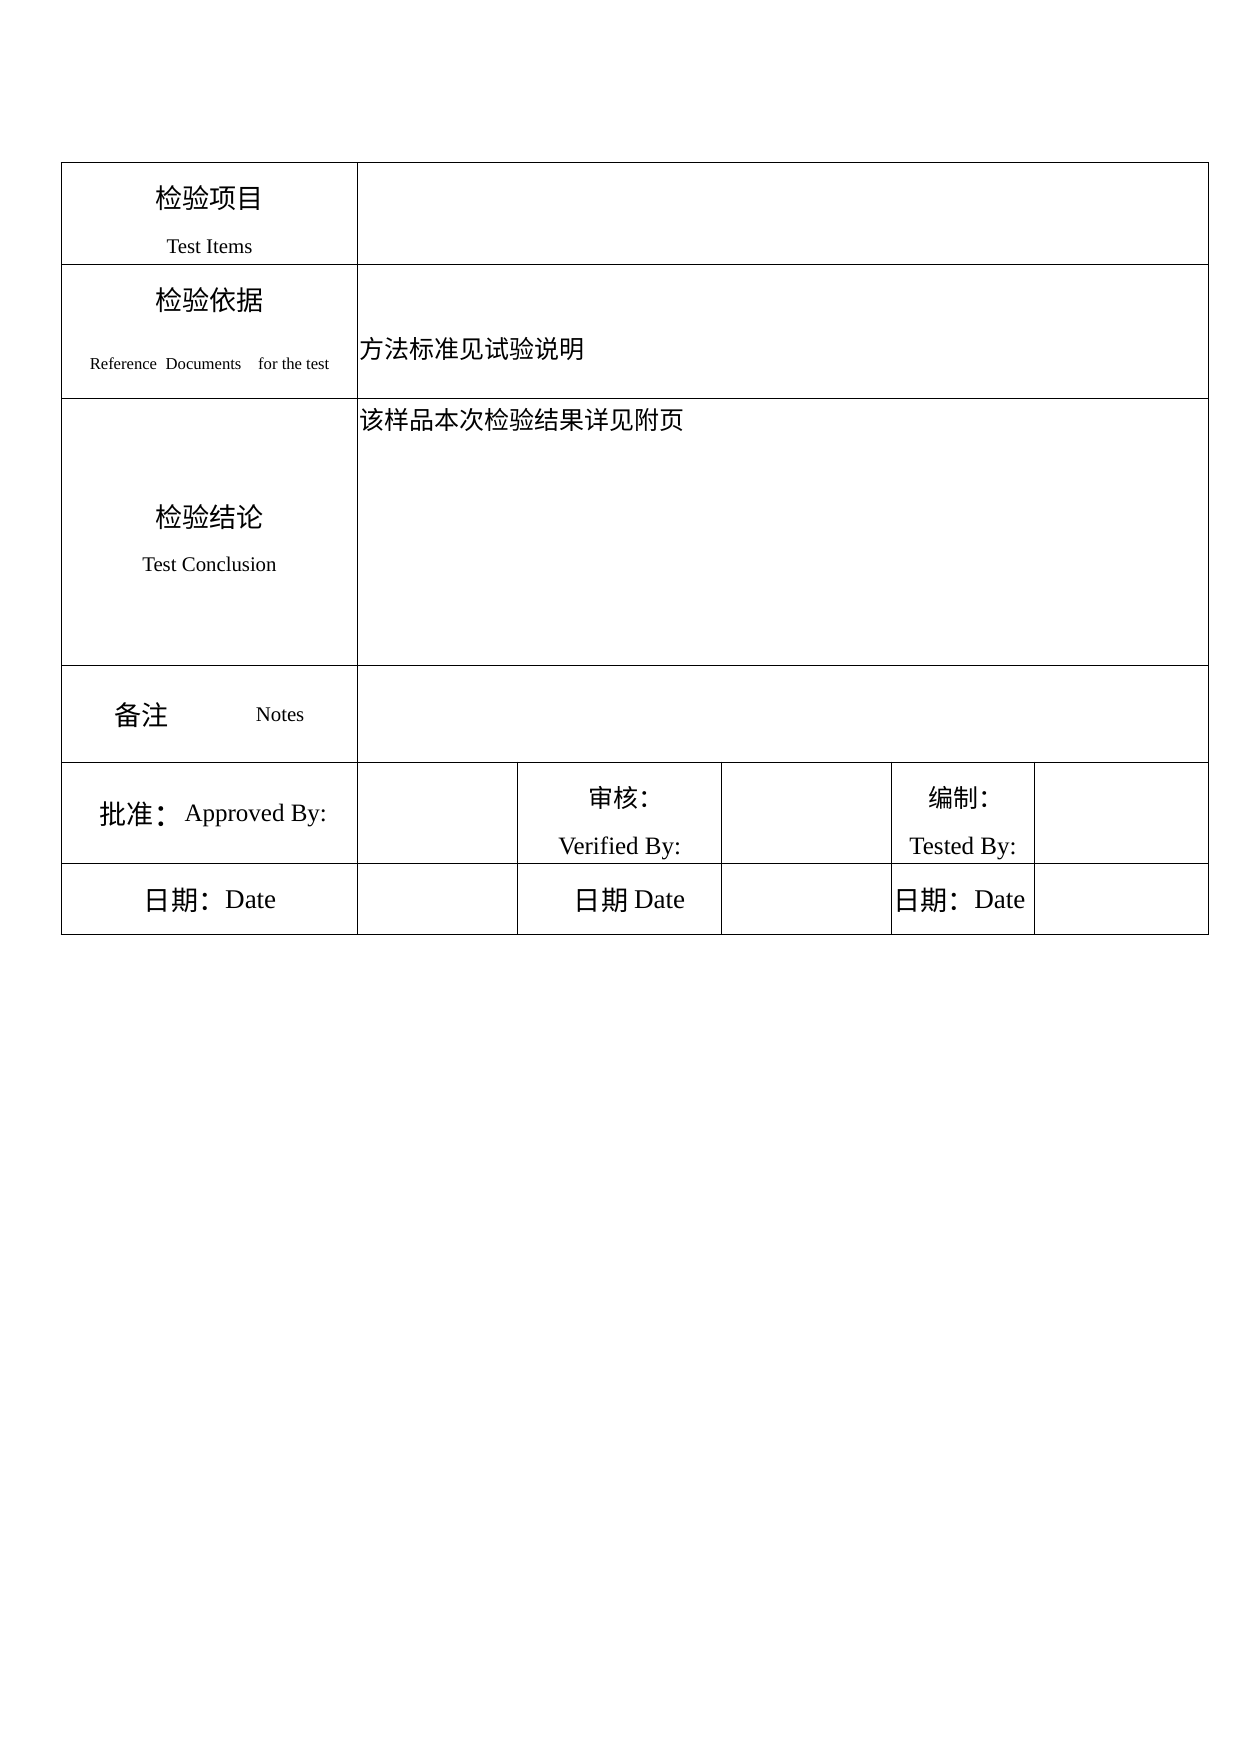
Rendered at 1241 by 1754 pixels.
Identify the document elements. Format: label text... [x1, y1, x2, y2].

table_cell [358, 763, 517, 863]
table_cell 该样品本次检验结果详见附页 [358, 399, 1208, 665]
table_cell [722, 864, 891, 933]
table_cell 日期 Date [518, 864, 721, 933]
table_cell 批准：Approved By: [62, 763, 357, 863]
table_cell 检验依据 Reference Documents for the test [62, 265, 357, 398]
table_cell [358, 163, 1208, 264]
table_cell 编制： Tested By: [892, 763, 1034, 863]
table_cell 检验结论 Test Conclusion [62, 399, 357, 665]
table_cell [722, 763, 891, 863]
table_cell [1035, 763, 1208, 863]
table_cell 备注 Notes [62, 666, 357, 762]
table_cell [358, 864, 517, 933]
table_cell 日期：Date [892, 864, 1034, 933]
table_cell 检验项目 Test Items [62, 163, 357, 264]
table_cell 审核： Verified By: [518, 763, 721, 863]
table_cell 方法标准见试验说明 [358, 265, 1208, 398]
table_cell [358, 666, 1208, 762]
table_cell [1035, 864, 1208, 933]
table_cell 日期：Date [62, 864, 357, 933]
